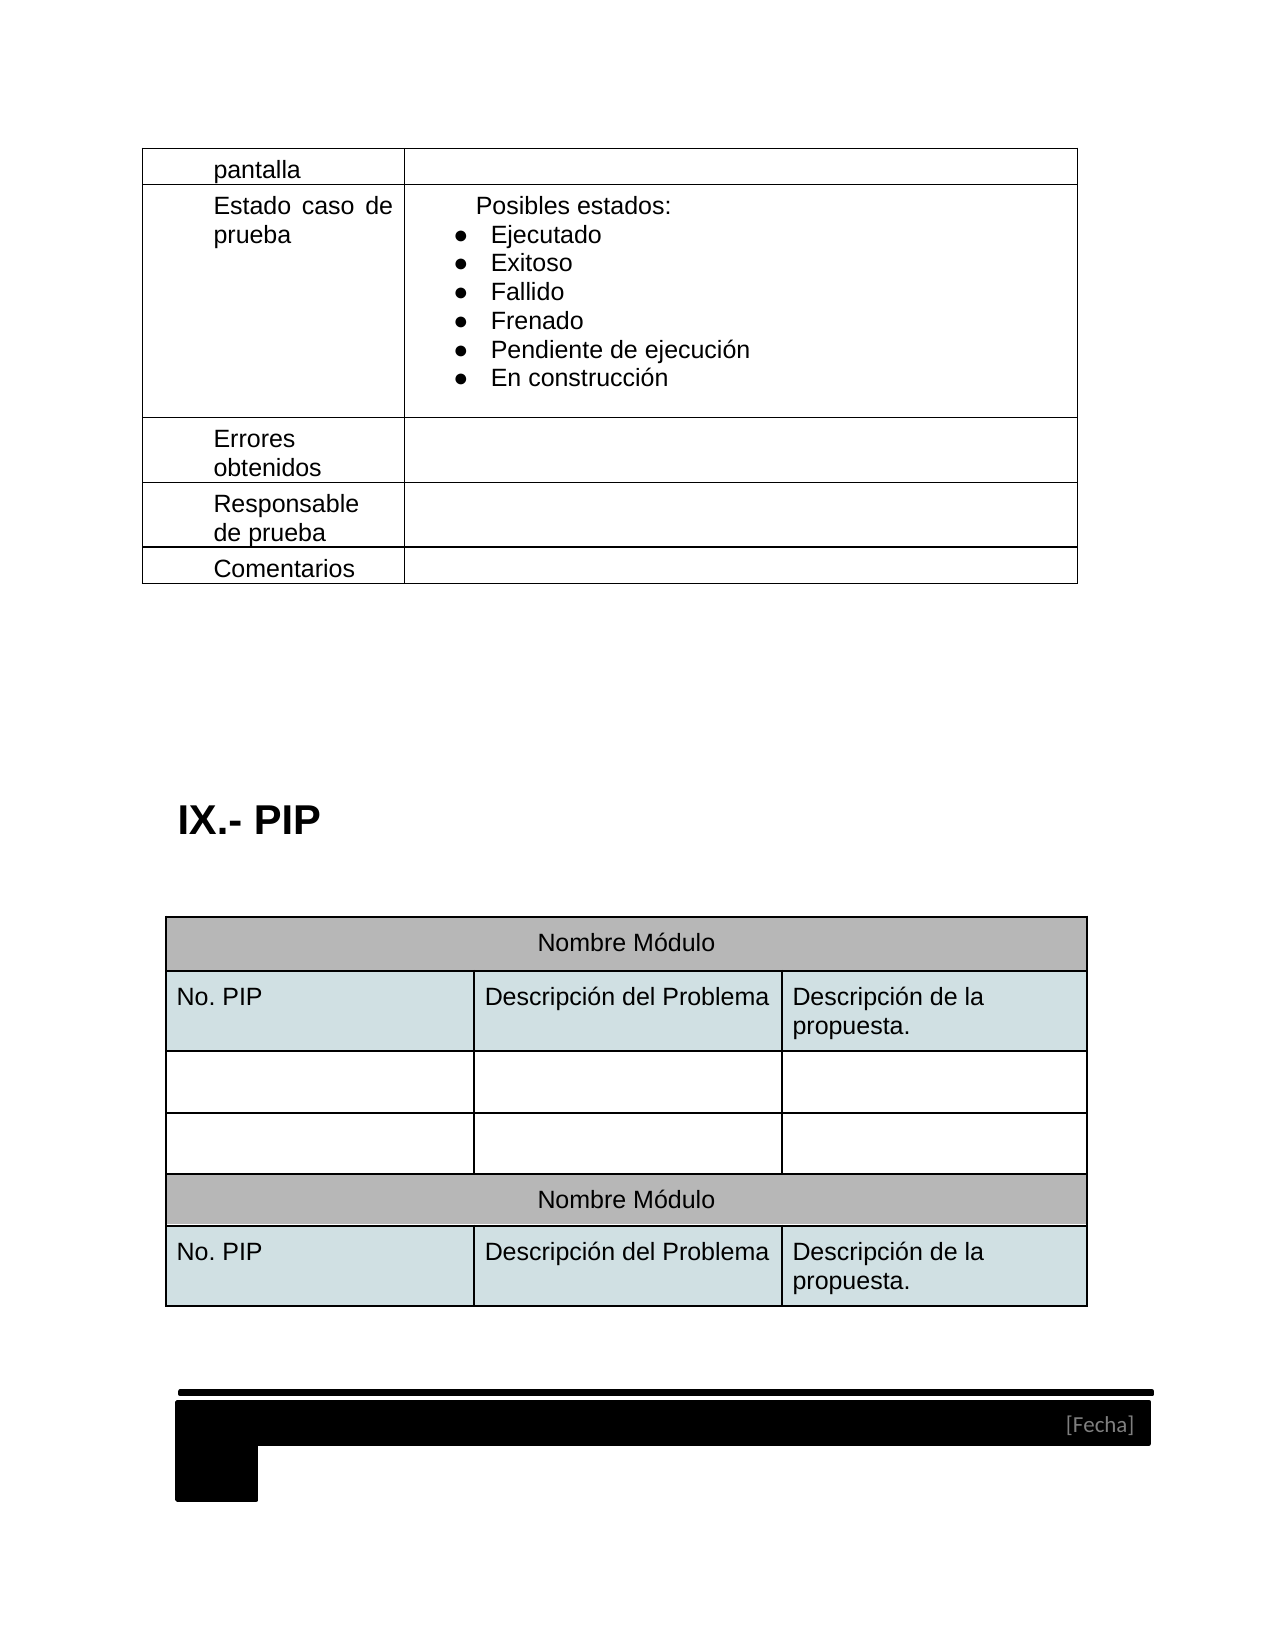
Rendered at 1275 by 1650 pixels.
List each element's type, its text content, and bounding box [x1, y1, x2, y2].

table_cell [783, 1052, 1086, 1112]
table_cell Descripción de la propuesta. [783, 1227, 1086, 1305]
table_cell [167, 1114, 473, 1173]
table_cell Comentarios [143, 548, 404, 582]
table_cell [783, 1114, 1086, 1173]
table_cell Posibles estados: Ejecutado Exitoso Fallido Frenado Pendiente de ejecución En construcción [405, 185, 1077, 417]
subtitle IX.- PIP [177, 796, 1098, 843]
table_cell Descripción de la propuesta. [783, 972, 1086, 1050]
table_cell [405, 548, 1077, 582]
table_cell Estado caso de prueba [143, 185, 404, 417]
table_cell Errores obtenidos [143, 418, 404, 482]
table_cell Descripción del Problema [475, 972, 781, 1050]
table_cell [143, 149, 404, 184]
table_cell [405, 149, 1077, 184]
table_cell Nombre Módulo [167, 1175, 1086, 1224]
table_cell Descripción del Problema [475, 1227, 781, 1305]
table_cell [405, 418, 1077, 482]
table_cell [167, 1052, 473, 1112]
table_header Nombre Módulo [167, 918, 1086, 970]
table_cell Responsable de prueba [143, 483, 404, 546]
table_cell [475, 1052, 781, 1112]
table_cell No. PIP [167, 1227, 473, 1305]
table_cell [405, 483, 1077, 546]
table_cell [475, 1114, 781, 1173]
table_cell No. PIP [167, 972, 473, 1050]
